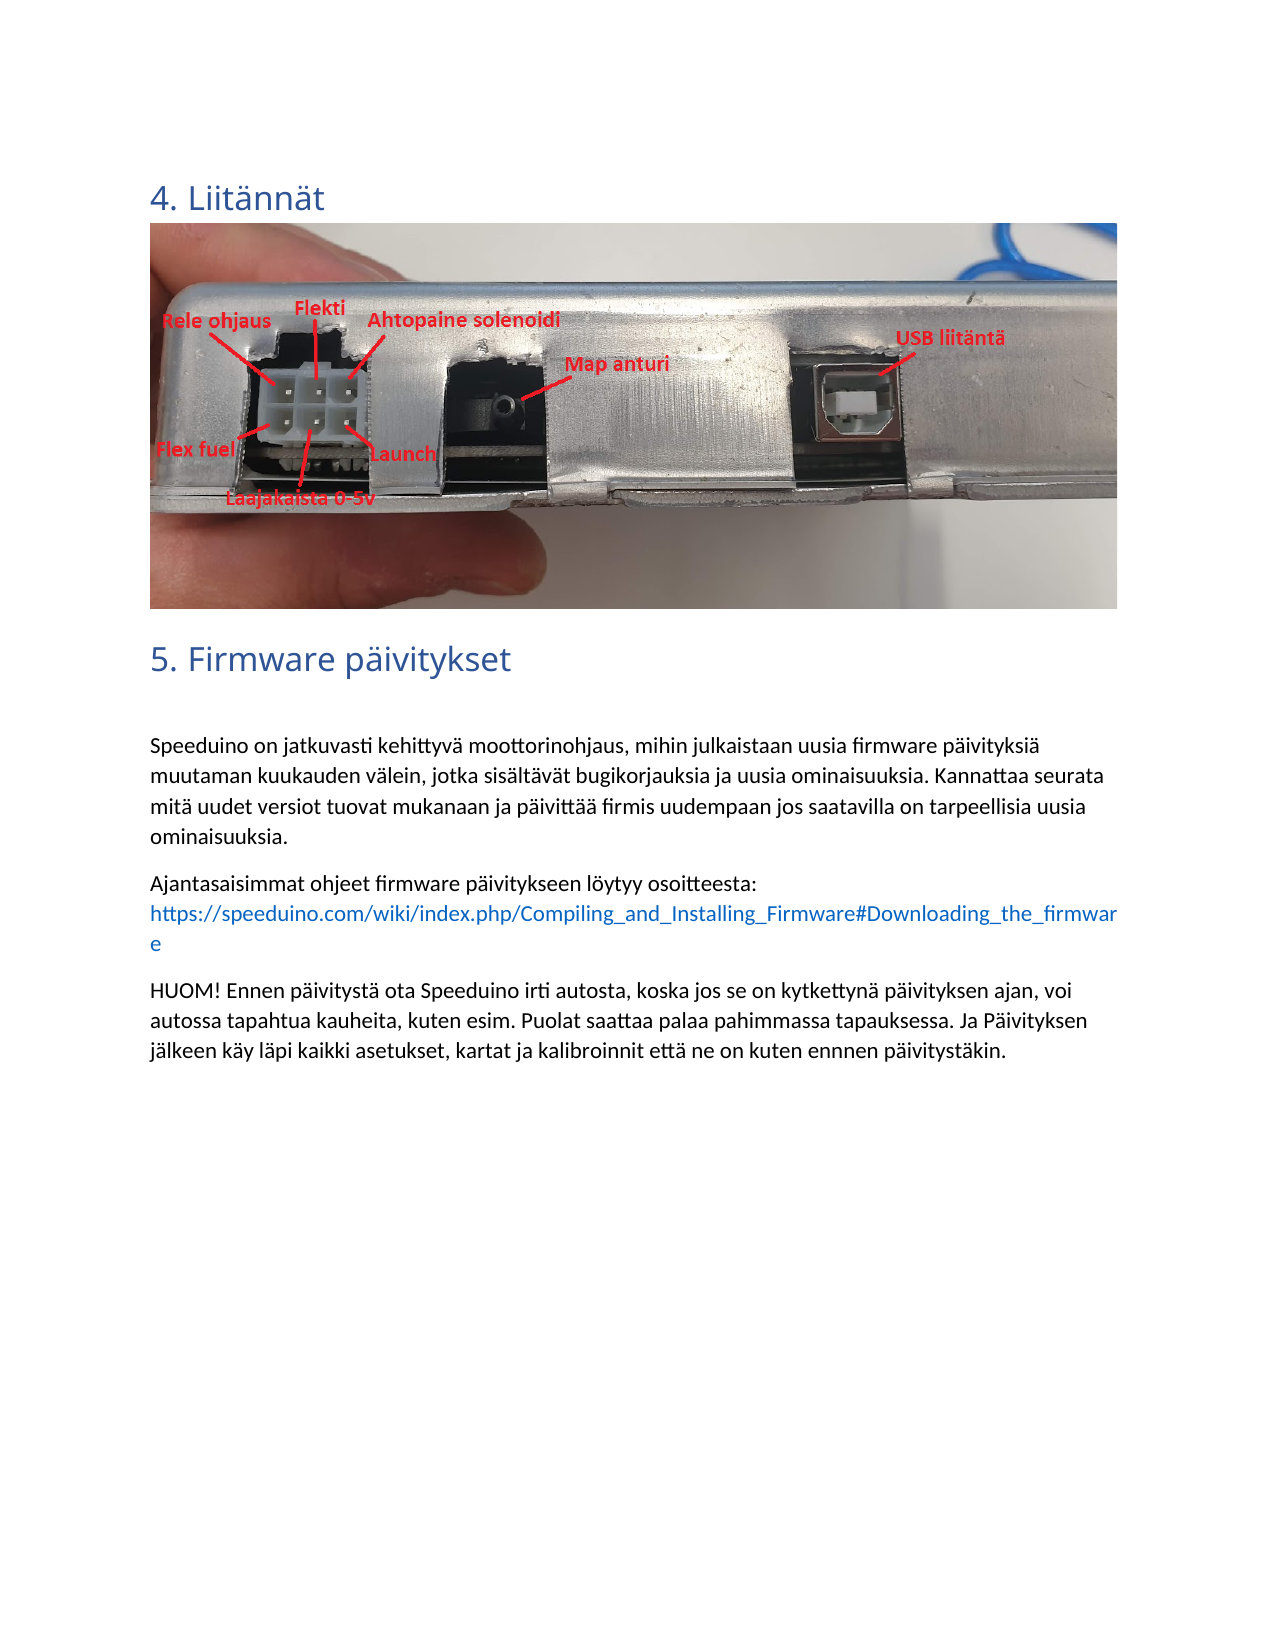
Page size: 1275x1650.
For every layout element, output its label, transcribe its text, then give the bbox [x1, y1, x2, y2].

subtitle Liitännät [150, 175, 1125, 220]
text HUOM! Ennen päivitystä ota Speeduino irti autosta, koska jos se on kytkettynä päivityksen ajan, voi autossa tapahtua kauheita, kuten esim. Puolat saattaa palaa pahimmassa tapauksessa. Ja Päivityksen jälkeen käy läpi kaikki asetukset, kartat ja kalibroinnit että ne on kuten ennnen päivitystäkin. [150, 976, 1125, 1064]
text Ajantasaisimmat ohjeet firmware päivitykseen löytyy osoitteesta: https://speeduino.com/wiki/index.php/Compiling_and_Installing_Firmware#Downloading_the_firmware [150, 869, 1125, 957]
text Speeduino on jatkuvasti kehittyvä moottorinohjaus, mihin julkaistaan uusia firmware päivityksiä muutaman kuukauden välein, jotka sisältävät bugikorjauksia ja uusia ominaisuuksia. Kannattaa seurata mitä uudet versiot tuovat mukanaan ja päivittää firmis uudempaan jos saatavilla on tarpeellisia uusia ominaisuuksia. [150, 731, 1125, 850]
picture [150, 223, 1118, 609]
subtitle Firmware päivitykset [150, 636, 1125, 681]
